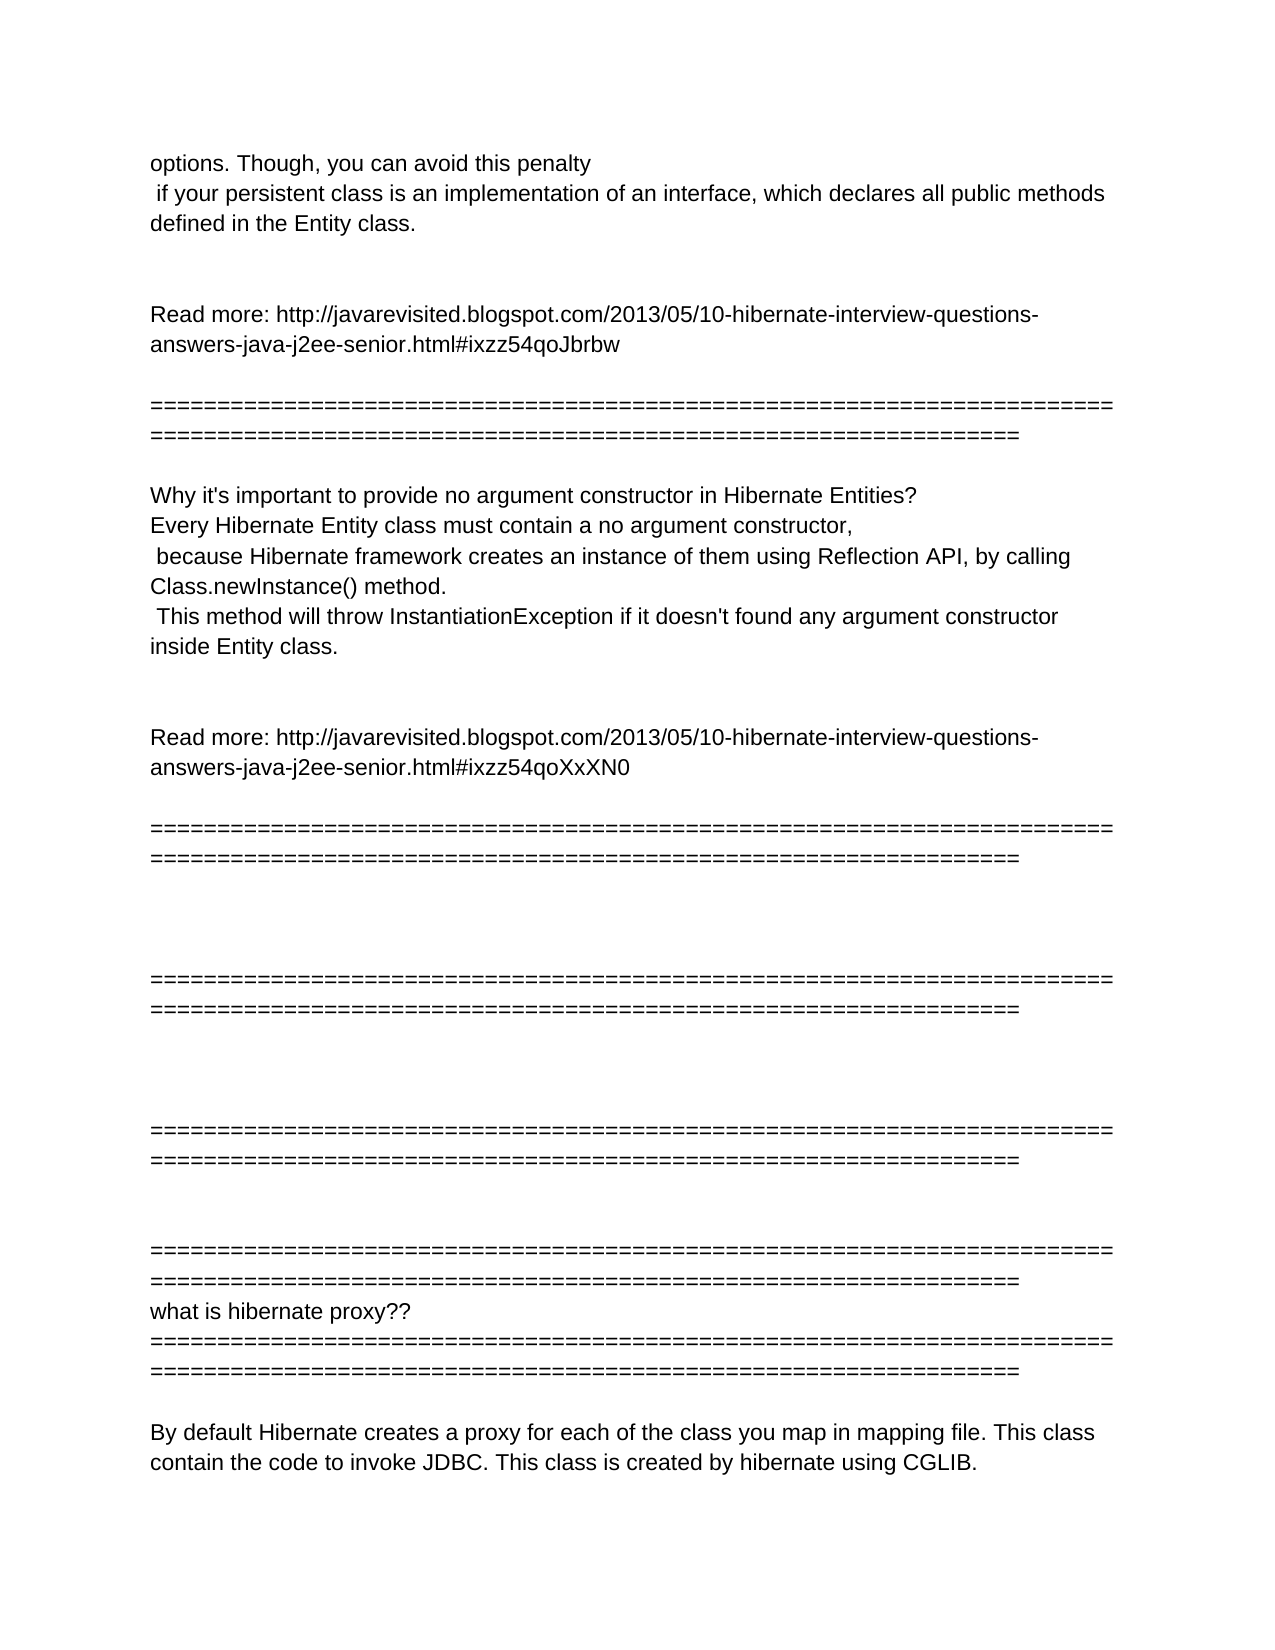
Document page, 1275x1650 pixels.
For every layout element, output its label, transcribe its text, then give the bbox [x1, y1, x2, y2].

text By default Hibernate creates a proxy for each of the class you map in mapping file. This class contain the code to invoke JDBC. This class is created by hibernate using CGLIB. [150, 1419, 1125, 1475]
text because Hibernate framework creates an instance of them using Reflection API, by calling Class.newInstance() method. [150, 543, 1125, 599]
text This method will throw InstantiationException if it doesn't found any argument constructor inside Entity class. [150, 603, 1125, 660]
text ========================================================================================================================================= [150, 1237, 1125, 1294]
text what is hibernate proxy??========================================================================================================================================= [150, 1298, 1125, 1385]
text Read more: http://javarevisited.blogspot.com/2013/05/10-hibernate-interview-questions-answers-java-j2ee-senior.html#ixzz54qoXxXN0 [150, 724, 1125, 781]
text Read more: http://javarevisited.blogspot.com/2013/05/10-hibernate-interview-questions-answers-java-j2ee-senior.html#ixzz54qoJbrbw [150, 301, 1125, 358]
text if your persistent class is an implementation of an interface, which declares all public methods defined in the Entity class. [150, 180, 1125, 237]
text ========================================================================================================================================= [150, 814, 1125, 871]
text ========================================================================================================================================= [150, 1117, 1125, 1173]
text ========================================================================================================================================= [150, 966, 1125, 1022]
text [150, 150, 1125, 176]
text Every Hibernate Entity class must contain a no argument constructor, [150, 512, 1125, 539]
text ========================================================================================================================================= [150, 392, 1125, 448]
text Why it's important to provide no argument constructor in Hibernate Entities? [150, 482, 1125, 509]
